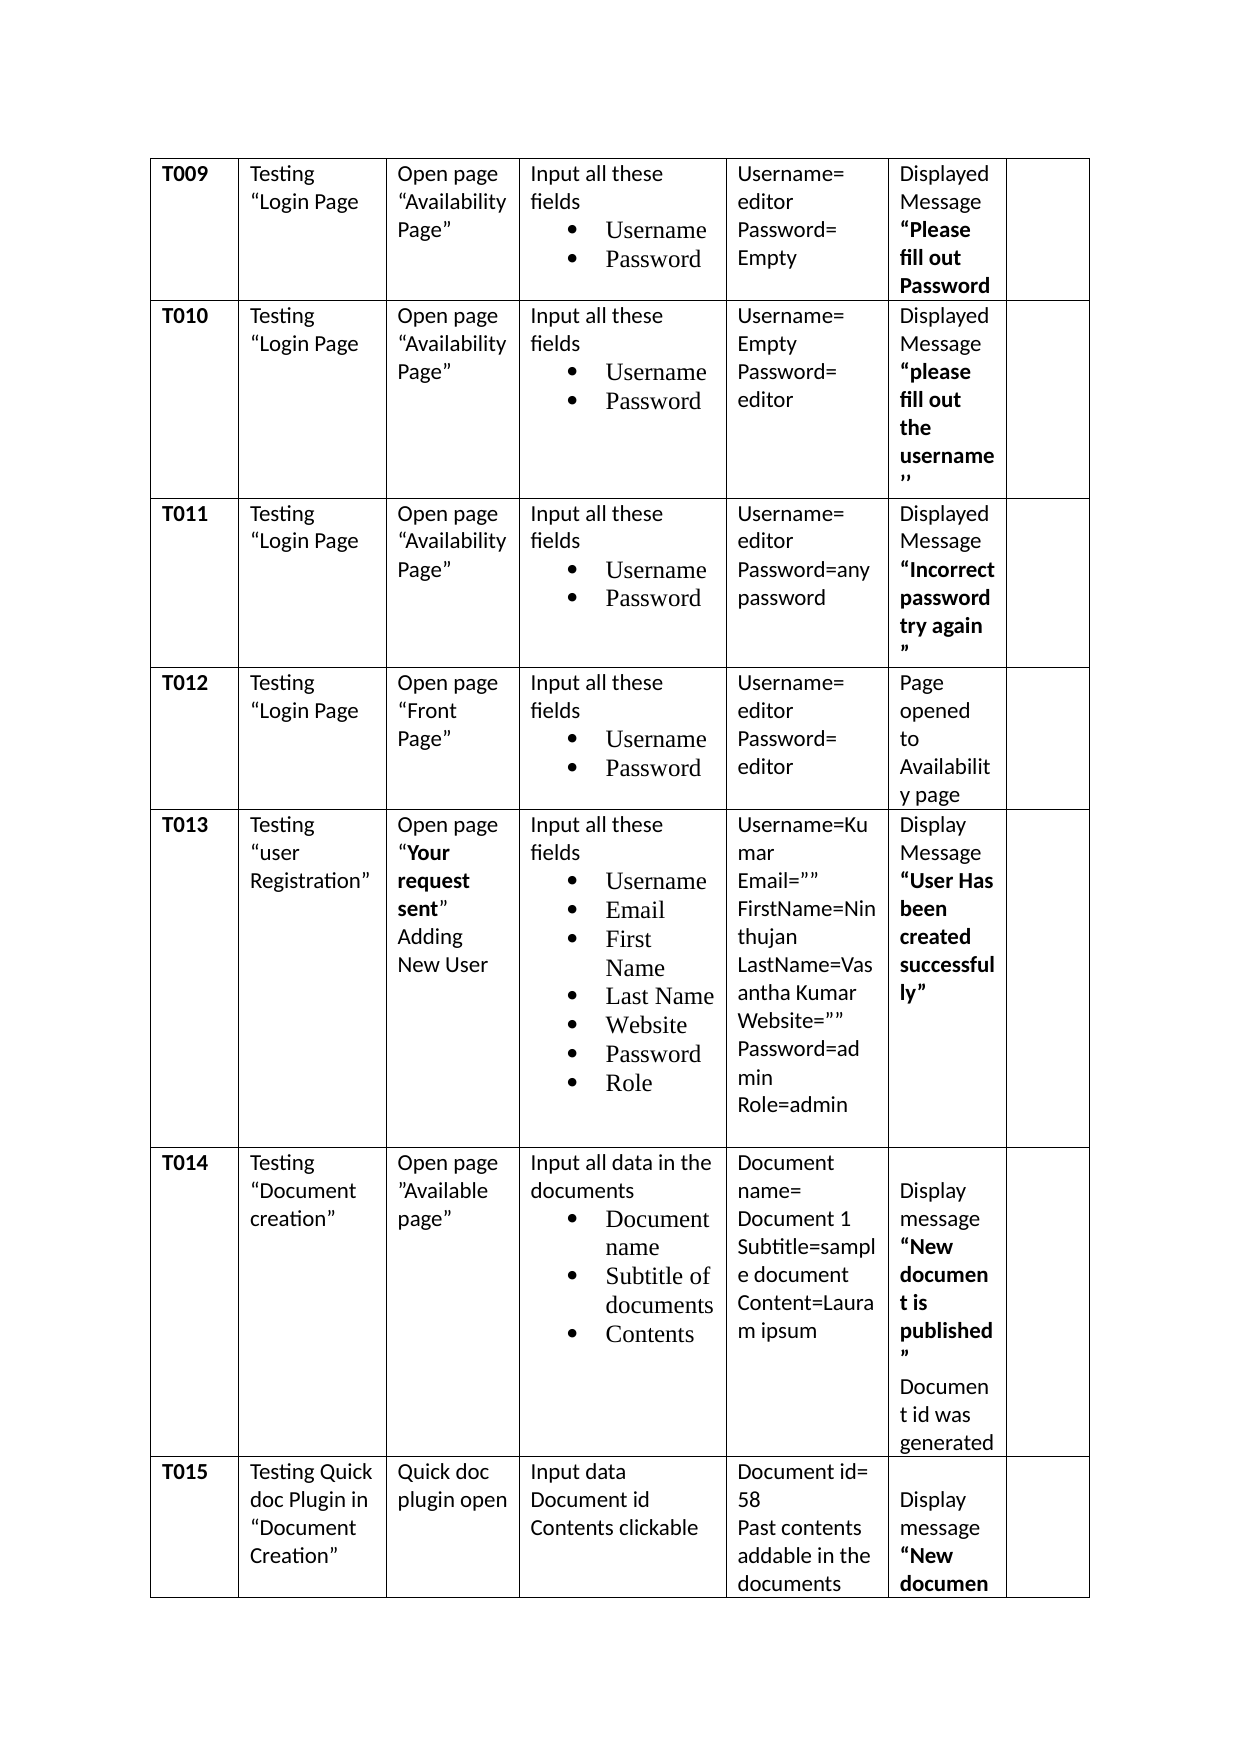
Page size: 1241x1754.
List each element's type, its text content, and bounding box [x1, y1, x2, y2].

table_cell Username=Kumar Email=”” FirstName=Ninthujan LastName=Vasantha Kumar Website=”” Password=admin Role=admin [727, 810, 888, 1147]
table_cell Input all these fields Username Password [520, 668, 726, 809]
table_cell [1007, 810, 1089, 1147]
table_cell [520, 159, 726, 300]
table_cell Input all data in the documents Document name Subtitle of documents Contents [520, 1148, 726, 1456]
table_cell Input all these fields Username Password [520, 301, 726, 498]
table_cell T014 [151, 1148, 238, 1456]
table_cell T015 [151, 1457, 238, 1597]
table_cell T011 [151, 499, 238, 667]
table_cell Page opened to Availability page [889, 668, 1006, 809]
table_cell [520, 1457, 726, 1597]
table_cell Username= Empty Password= editor [727, 301, 888, 498]
table_cell [1007, 1148, 1089, 1456]
table_cell T009 [151, 159, 238, 300]
table_cell Input all these fields Username Email First Name Last Name Website Password Role [520, 810, 726, 1147]
table_cell Display message “New document is published” Document id was generated [889, 1148, 1006, 1456]
table_cell T010 [151, 301, 238, 498]
table_cell T012 [151, 668, 238, 809]
table_cell [1007, 159, 1089, 300]
table_cell Displayed Message “please fill out the username’’ [889, 301, 1006, 498]
table_cell Open page ”Available page” [387, 1148, 519, 1456]
table_cell Username= editor Password= editor [727, 668, 888, 809]
table_cell Open page “Availability Page” [387, 159, 519, 300]
table_cell Open page “Availability Page” [387, 301, 519, 498]
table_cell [889, 1457, 1006, 1597]
table_cell Testing “Document creation” [239, 1148, 386, 1456]
table_cell T013 [151, 810, 238, 1147]
table_cell Input all these fields Username Password [520, 499, 726, 667]
table_cell [1007, 301, 1089, 498]
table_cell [387, 1457, 519, 1597]
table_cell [727, 1457, 888, 1597]
table_cell Displayed Message “Please fill out Password [889, 159, 1006, 300]
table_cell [239, 1457, 386, 1597]
table_cell Displayed Message “Incorrect password try again ” [889, 499, 1006, 667]
table_cell Document name= Document 1 Subtitle=sample document Content=Lauram ipsum [727, 1148, 888, 1456]
table_cell Username= editor Password=any password [727, 499, 888, 667]
table_cell Testing “Login Page [239, 301, 386, 498]
table_cell Testing “Login Page [239, 499, 386, 667]
table_cell Testing “Login Page [239, 668, 386, 809]
table_cell Testing “user Registration” [239, 810, 386, 1147]
table_cell Testing “Login Page [239, 159, 386, 300]
table_cell Open page “Your request sent” Adding New User [387, 810, 519, 1147]
table_cell [1007, 668, 1089, 809]
table_cell [1007, 499, 1089, 667]
table_cell Open page “Availability Page” [387, 499, 519, 667]
table_cell Username= editor Password= Empty [727, 159, 888, 300]
table_cell [1007, 1457, 1089, 1597]
table_cell Open page “Front Page” [387, 668, 519, 809]
table_cell Display Message “User Has been created successfully” [889, 810, 1006, 1147]
